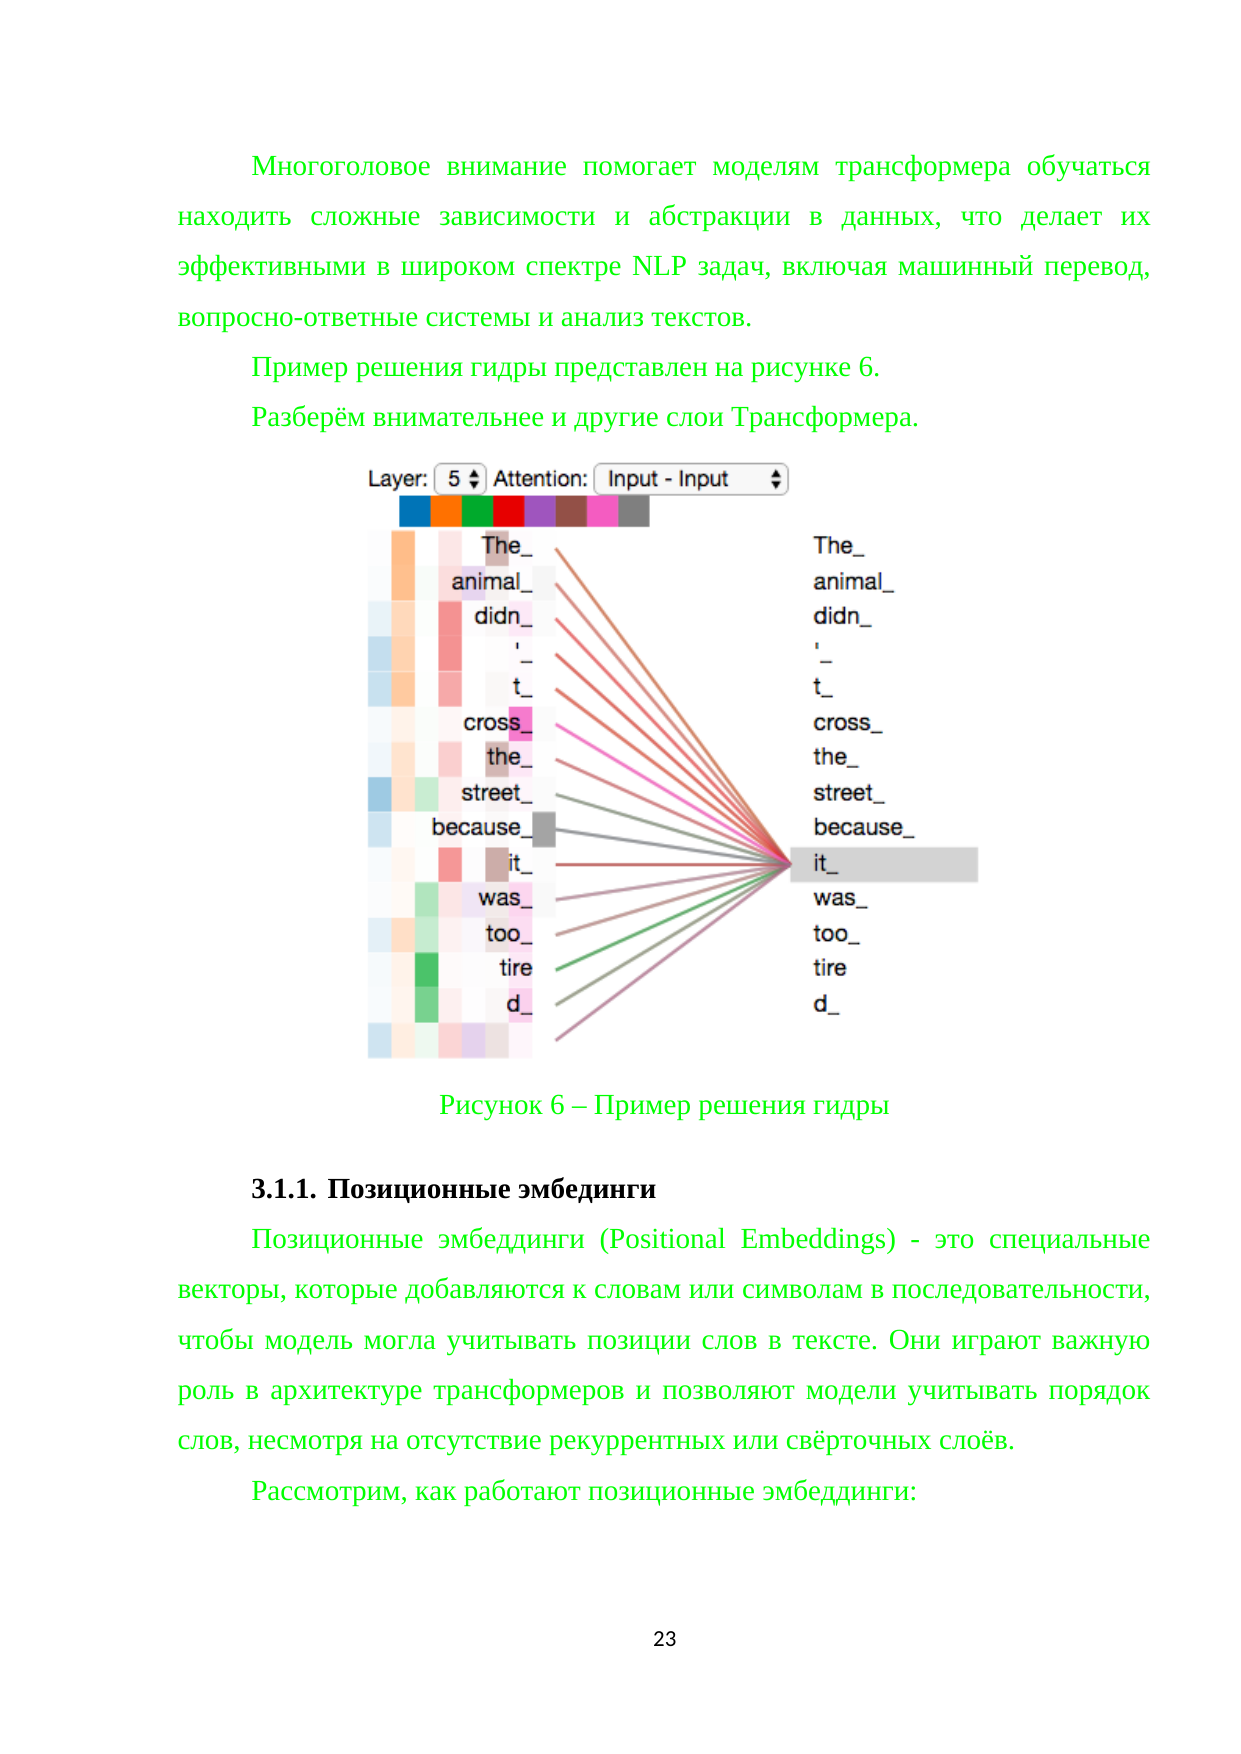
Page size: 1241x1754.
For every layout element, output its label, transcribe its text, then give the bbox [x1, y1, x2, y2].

text Рассмотрим, как работают позиционные эмбеддинги: [177, 1473, 1152, 1506]
text Рисунок 6 – Пример решения гидры [177, 1087, 1152, 1121]
list Позиционные эмбединги [177, 1171, 1152, 1204]
text Многоголовое внимание помогает моделям трансформера обучаться находить сложные зависимости и абстракции в данных, что делает их эффективными в широком спектре NLP задач, включая машинный перевод, вопросно-ответные системы и анализ текстов. [177, 148, 1152, 332]
text Позиционные эмбеддинги (Positional Embeddings) - это специальные векторы, которые добавляются к словам или символам в последовательности, чтобы модель могла учитывать позиции слов в тексте. Они играют важную роль в архитектуре трансформеров и позволяют модели учитывать порядок слов, несмотря на отсутствие рекуррентных или свёрточных слоёв. [177, 1221, 1152, 1456]
text Разберём внимательнее и другие слои Трансформера. [177, 399, 1152, 433]
text Пример решения гидры представлен на рисунке 6. [177, 349, 1152, 382]
picture [337, 449, 991, 1087]
